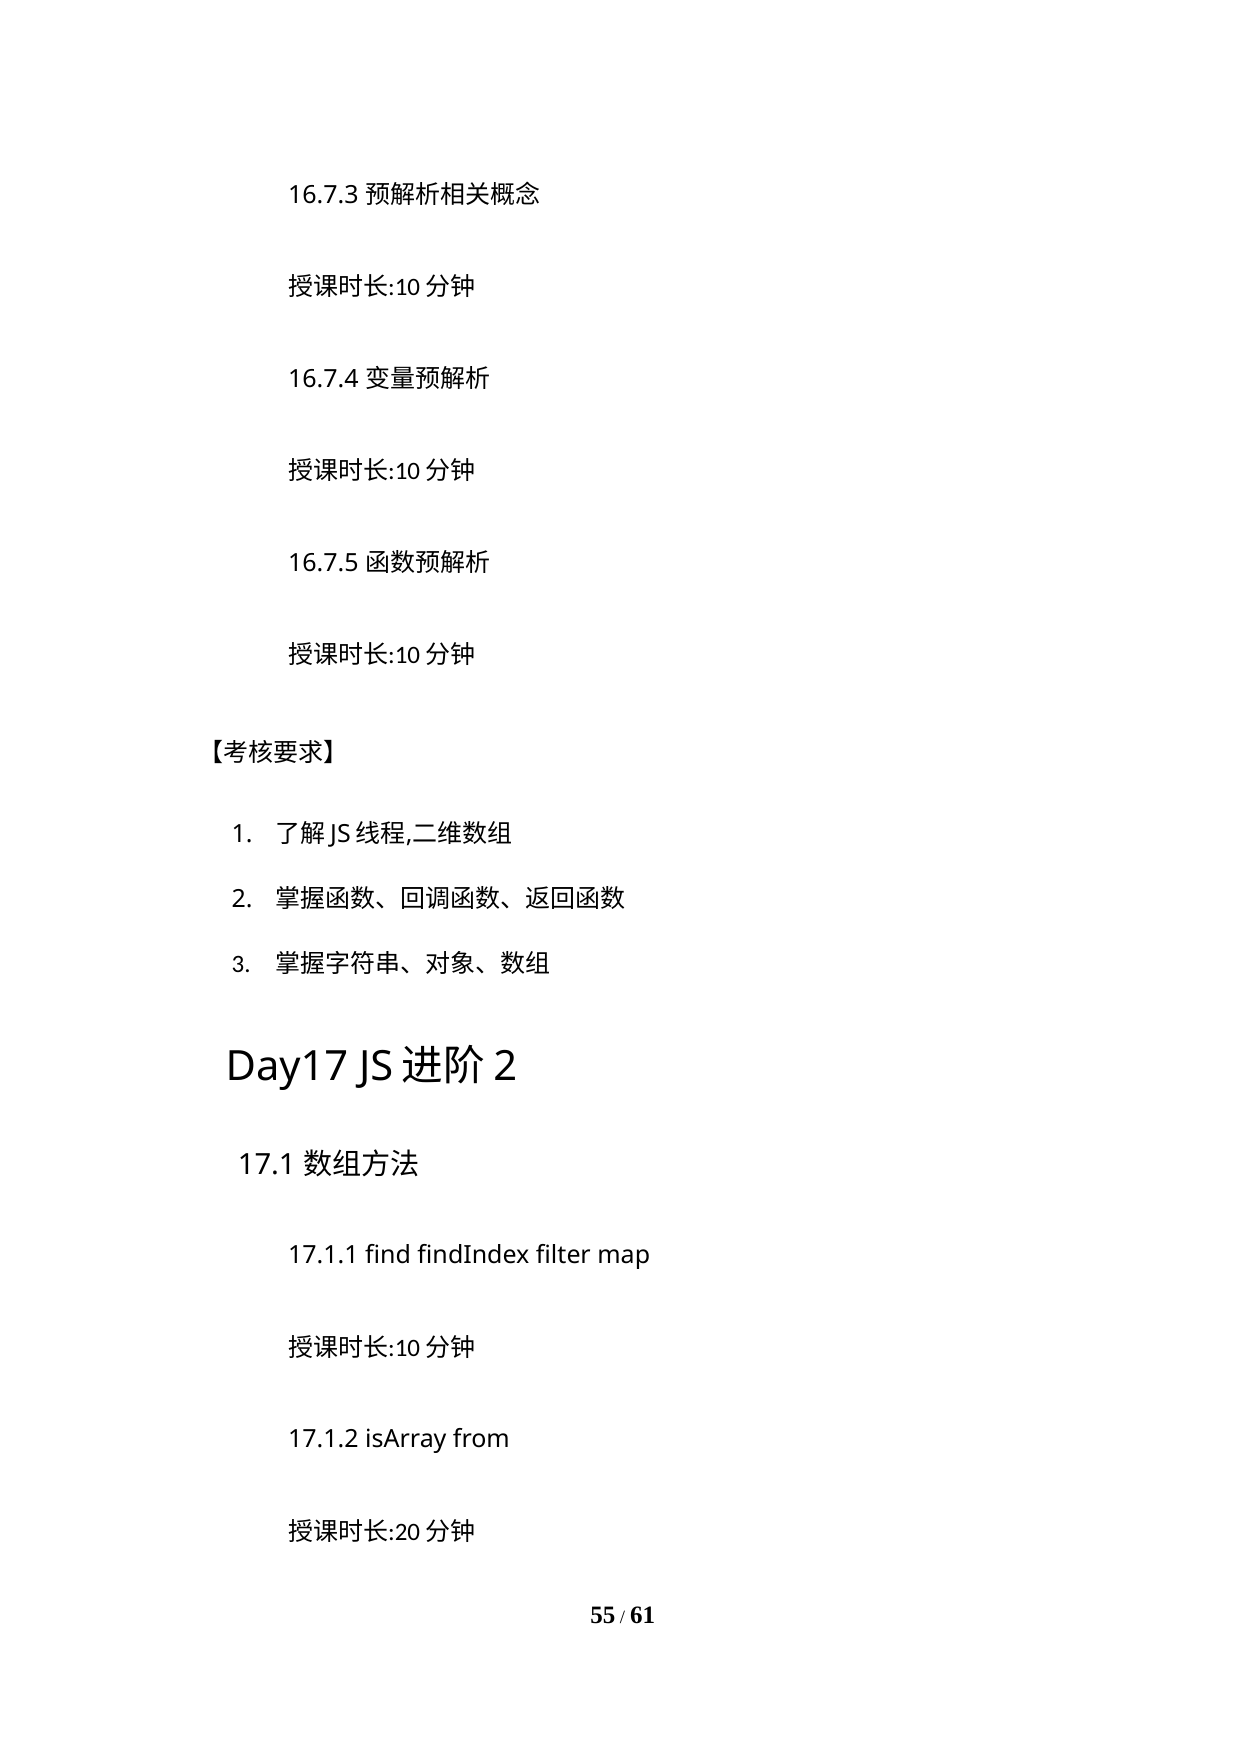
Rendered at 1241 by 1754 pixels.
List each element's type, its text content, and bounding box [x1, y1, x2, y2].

text 【考核要求】 [198, 718, 1053, 783]
list 掌握函数、回调函数、返回函数 [231, 864, 1053, 929]
list 数组方法 [238, 1129, 1053, 1194]
list 函数预解析 [288, 528, 1031, 593]
text 授课时长:10分钟 [244, 621, 1053, 686]
text Day17 JS进阶2 [225, 1030, 1053, 1095]
text 授课时长:10分钟 [244, 436, 1053, 501]
text 授课时长:10分钟 [244, 252, 1053, 317]
list isArray from [288, 1405, 1031, 1470]
list find findIndex filter map [288, 1221, 1031, 1286]
text 授课时长:10分钟 [244, 1313, 1053, 1378]
list 预解析相关概念 [288, 160, 1031, 225]
list 掌握字符串、对象、数组 [231, 929, 1053, 994]
text 授课时长:20分钟 [244, 1497, 1053, 1562]
list 了解JS线程,二维数组 [231, 799, 1053, 864]
list 变量预解析 [288, 344, 1031, 409]
